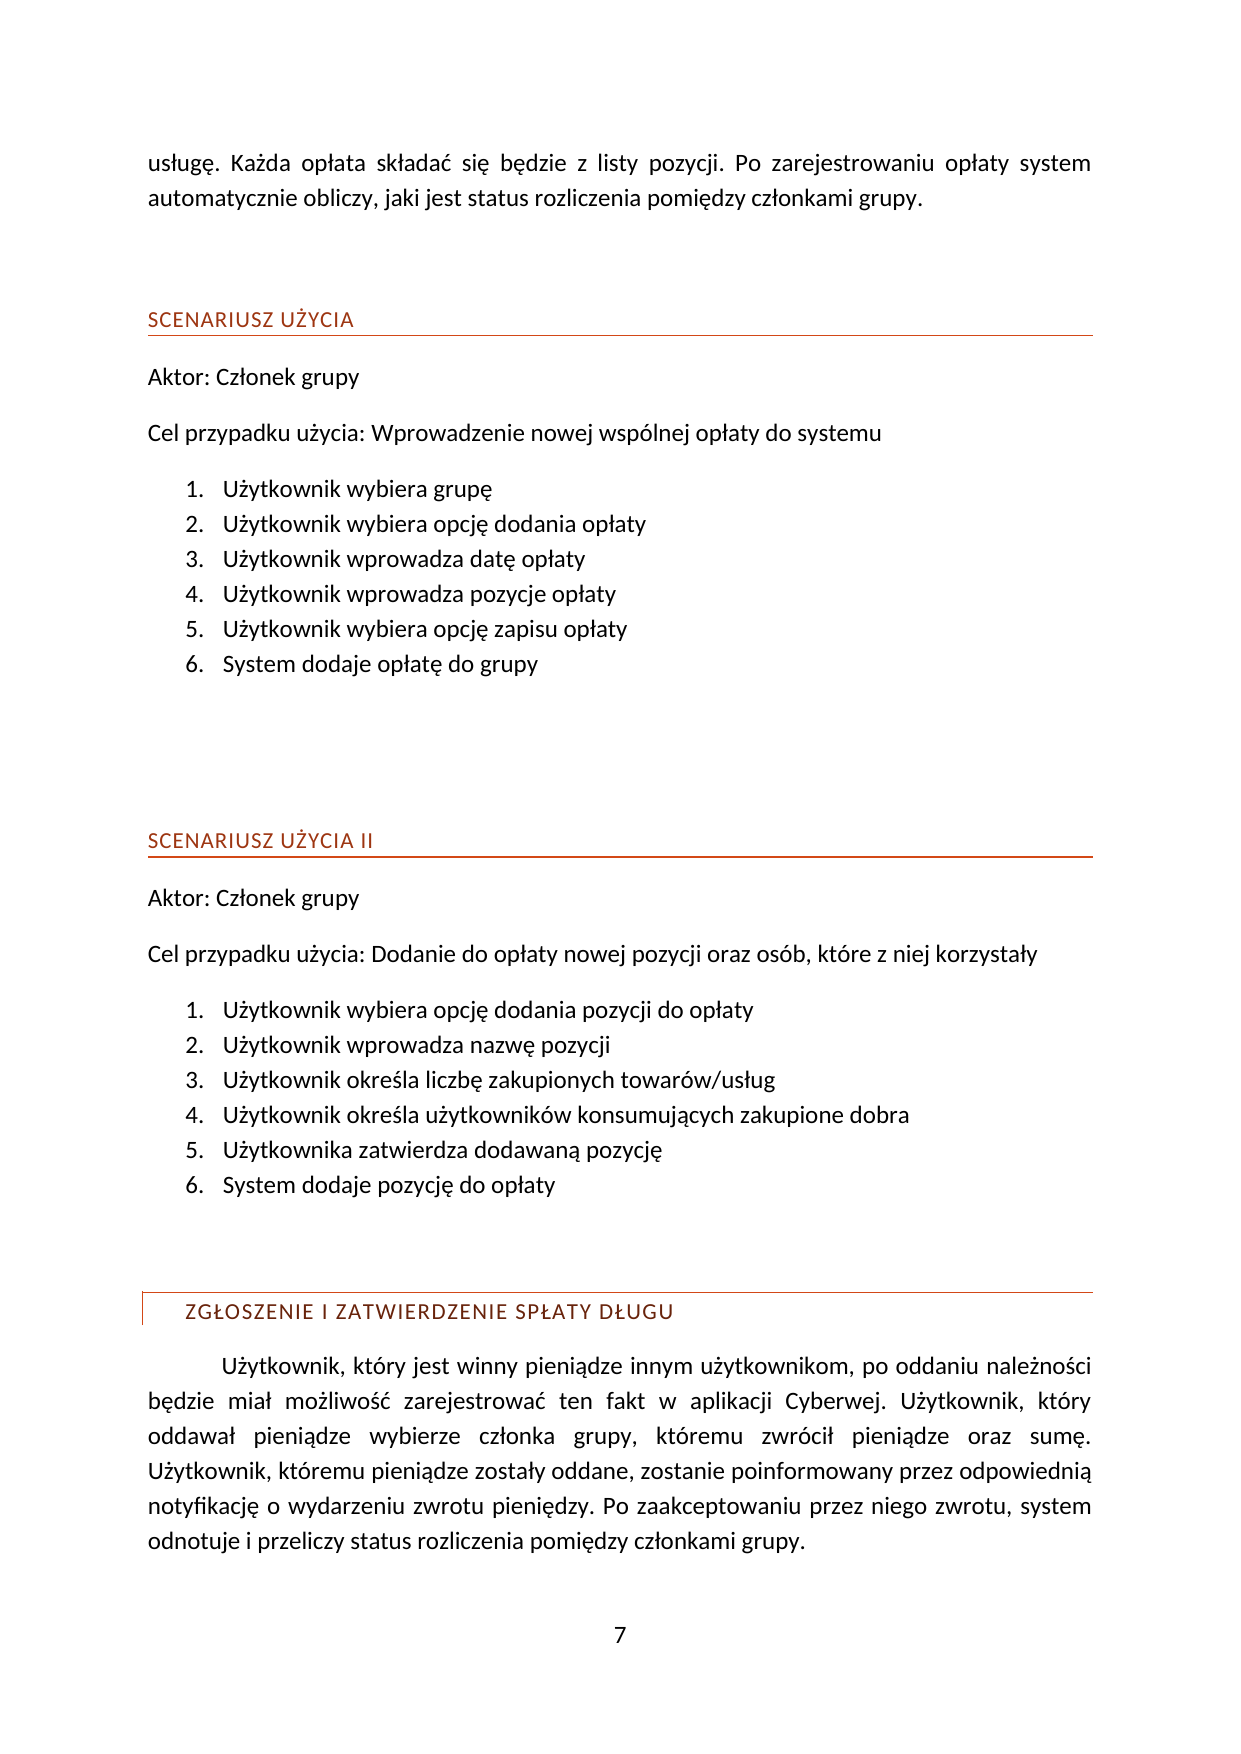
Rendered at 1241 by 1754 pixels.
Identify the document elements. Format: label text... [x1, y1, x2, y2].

subtitle Scenariusz użycia II [148, 826, 1093, 856]
subtitle Zgłoszenie i zatwierdzenie spłaty długu [143, 1293, 1093, 1325]
list Użytkownik wybiera opcję dodania pozycji do opłaty [185, 994, 1093, 1025]
text Cel przypadku użycia: Wprowadzenie nowej wspólnej opłaty do systemu [148, 417, 1093, 448]
list Użytkownika zatwierdza dodawaną pozycję [185, 1134, 1093, 1165]
text Cel przypadku użycia: Dodanie do opłaty nowej pozycji oraz osób, które z niej korzystały [148, 938, 1093, 969]
list System dodaje opłatę do grupy [185, 648, 1093, 678]
list Użytkownik wprowadza datę opłaty [185, 543, 1093, 573]
list Użytkownik określa użytkowników konsumujących zakupione dobra [185, 1099, 1093, 1130]
list Użytkownik wybiera grupę [185, 473, 1093, 503]
text Aktor: Członek grupy [148, 883, 1093, 913]
list Użytkownik wybiera opcję zapisu opłaty [185, 613, 1093, 643]
list System dodaje pozycję do opłaty [185, 1169, 1093, 1200]
text Użytkownik, który jest winny pieniądze innym użytkownikom, po oddaniu należności będzie miał możliwość zarejestrować ten fakt w aplikacji Cyberwej. Użytkownik, który oddawał pieniądze wybierze członka grupy, któremu zwrócił pieniądze oraz sumę. Użytkownik, któremu pieniądze zostały oddane, zostanie poinformowany przez odpowiednią notyfikację o wydarzeniu zwrotu pieniędzy. Po zaakceptowaniu przez niego zwrotu, system odnotuje i przeliczy status rozliczenia pomiędzy członkami grupy. [148, 1350, 1093, 1556]
text Aktor: Członek grupy [148, 361, 1093, 392]
list Użytkownik określa liczbę zakupionych towarów/usług [185, 1064, 1093, 1095]
subtitle Scenariusz użycia [148, 305, 1093, 335]
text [148, 148, 1093, 213]
list Użytkownik wprowadza pozycje opłaty [185, 578, 1093, 608]
list Użytkownik wybiera opcję dodania opłaty [185, 508, 1093, 538]
list Użytkownik wprowadza nazwę pozycji [185, 1029, 1093, 1060]
